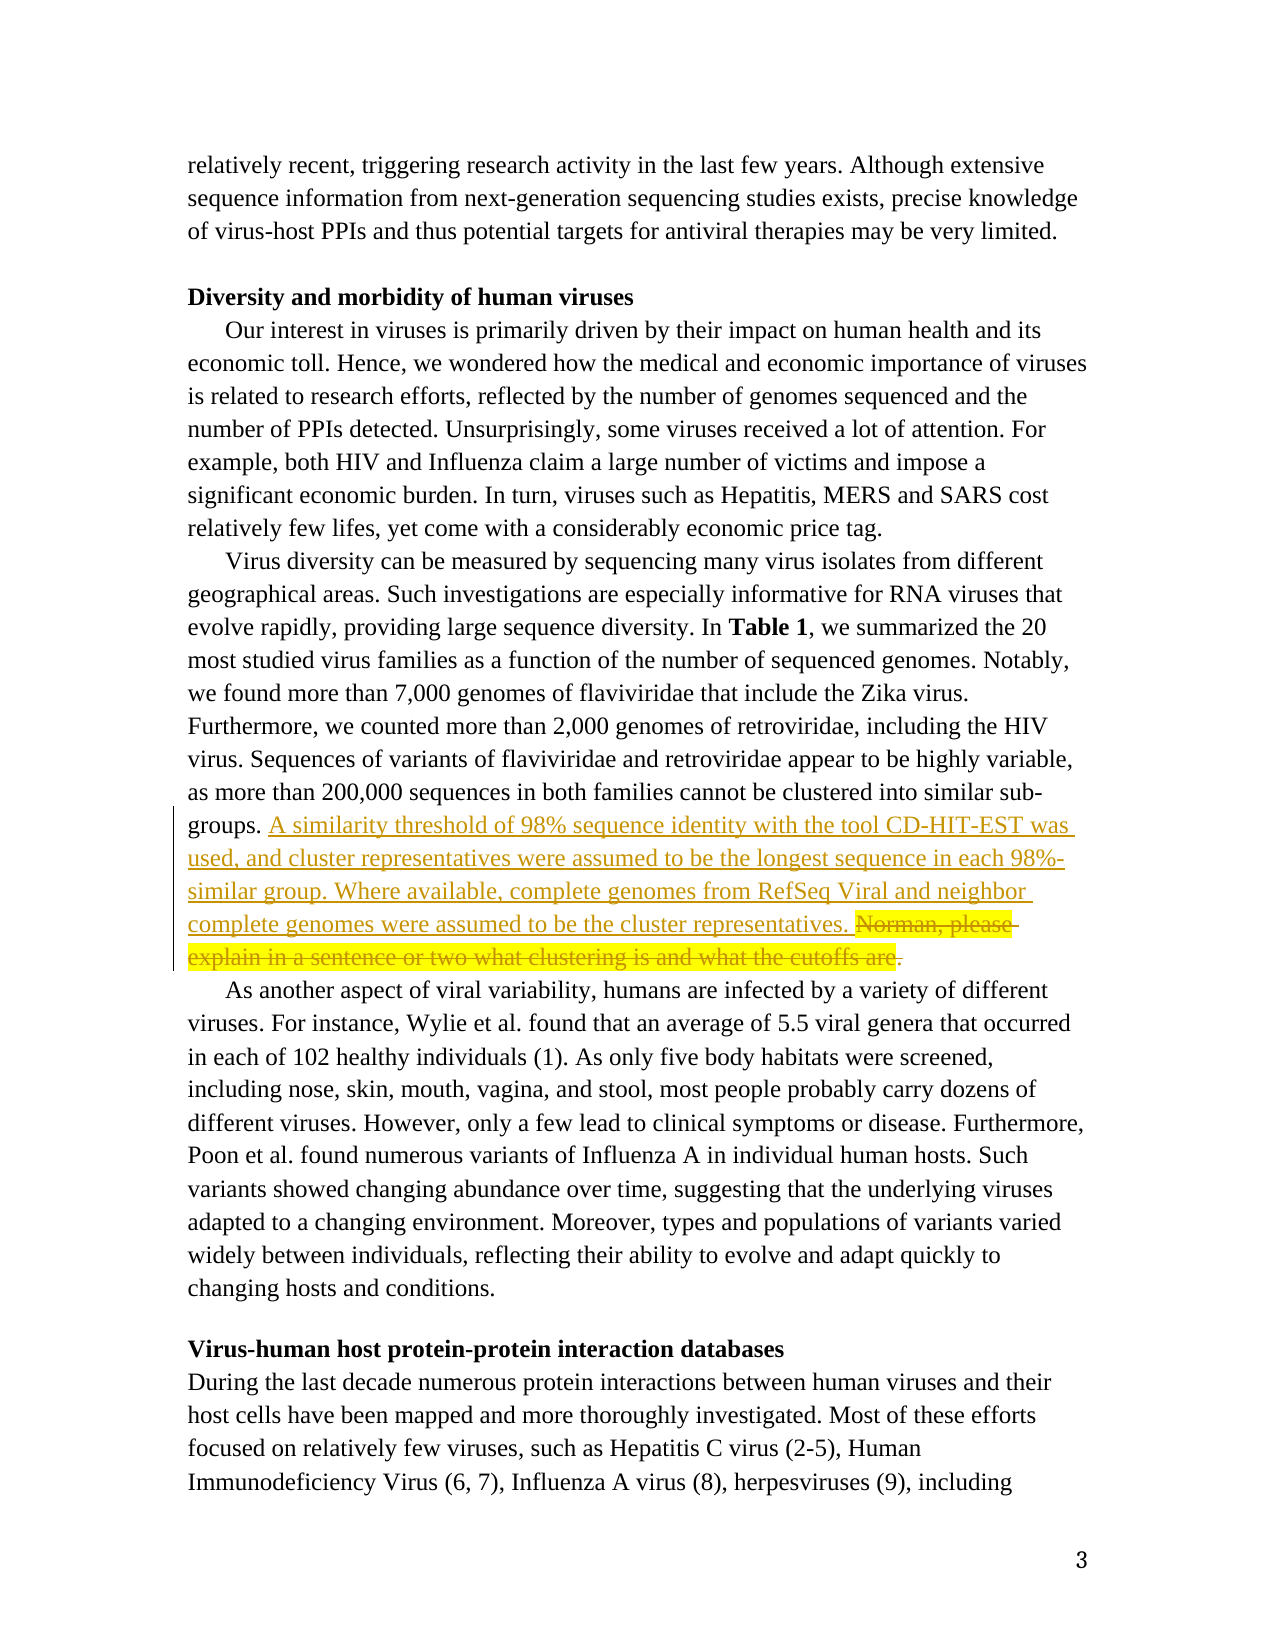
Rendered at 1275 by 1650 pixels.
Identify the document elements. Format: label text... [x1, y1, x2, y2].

text Diversity and morbidity of human viruses [187, 282, 1087, 311]
text As another aspect of viral variability, humans are infected by a variety of different viruses. For instance, Wylie et al. found that an average of 5.5 viral genera that occurred in each of 102 healthy individuals (1). As only five body habitats were screened, including nose, skin, mouth, vagina, and stool, most people probably carry dozens of different viruses. However, only a few lead to clinical symptoms or disease. Furthermore, Poon et al. found numerous variants of Influenza A in individual human hosts. Such variants showed changing abundance over time, suggesting that the underlying viruses adapted to a changing environment. Moreover, types and populations of variants varied widely between individuals, reflecting their ability to evolve and adapt quickly to changing hosts and conditions. [187, 976, 1087, 1301]
text Our interest in viruses is primarily driven by their impact on human health and its economic toll. Hence, we wondered how the medical and economic importance of viruses is related to research efforts, reflected by the number of genomes sequenced and the number of PPIs detected. Unsurprisingly, some viruses received a lot of attention. For example, both HIV and Influenza claim a large number of victims and impose a significant economic burden. In turn, viruses such as Hepatitis, MERS and SARS cost relatively few lifes, yet come with a considerably economic price tag. [187, 315, 1087, 542]
text Virus diversity can be measured by sequencing many virus isolates from different geographical areas. Such investigations are especially informative for RNA viruses that evolve rapidly, providing large sequence diversity. In Table 1, we summarized the 20 most studied virus families as a function of the number of sequenced genomes. Notably, we found more than 7,000 genomes of flaviviridae that include the Zika virus. Furthermore, we counted more than 2,000 genomes of retroviridae, including the HIV virus. Sequences of variants of flaviviridae and retroviridae appear to be highly variable, as more than 200,000 sequences in both families cannot be clustered into similar sub-groups. [187, 546, 1087, 971]
text Virus-human host protein-protein interaction databases [187, 1334, 1087, 1363]
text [187, 1367, 1087, 1495]
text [187, 150, 1087, 245]
